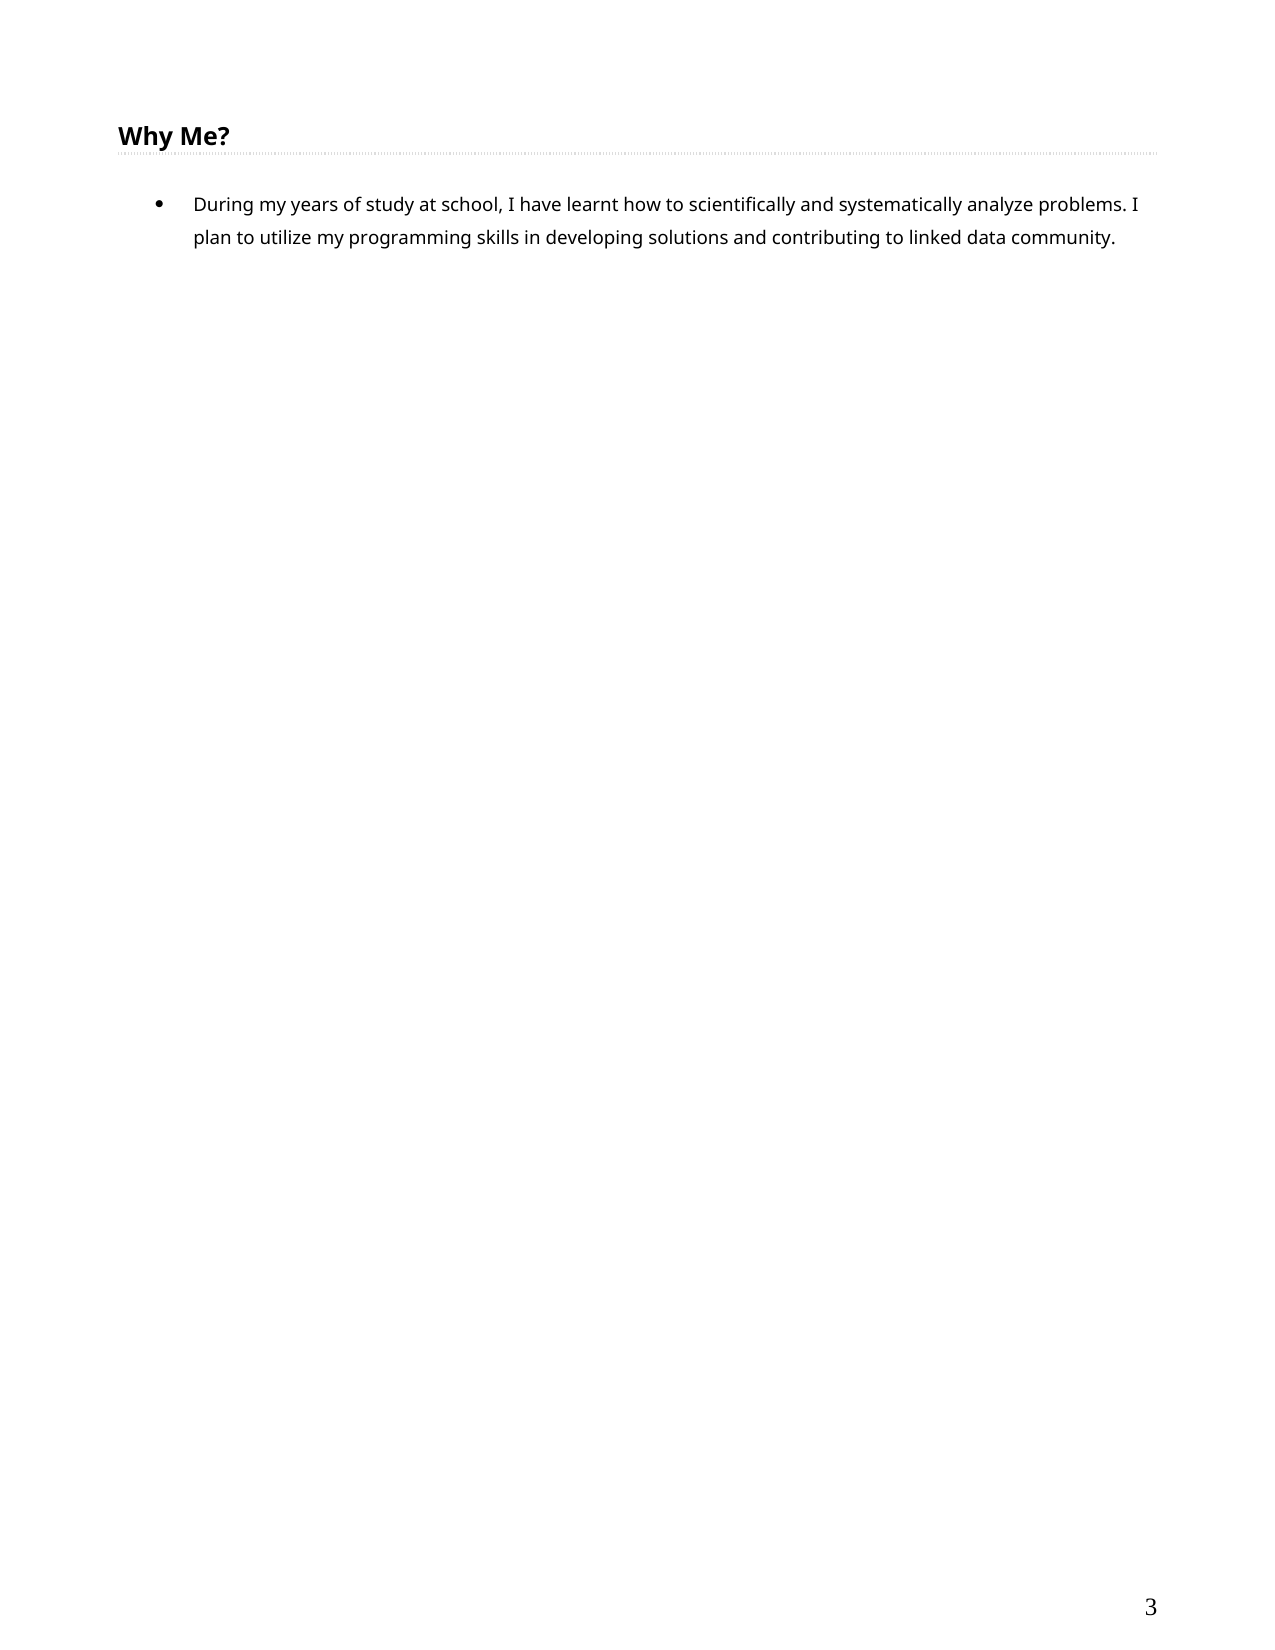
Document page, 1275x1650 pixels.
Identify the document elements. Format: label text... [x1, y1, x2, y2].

subtitle Why Me? [118, 118, 1157, 155]
list During my years of study at school, I have learnt how to scientifically and systematically analyze problems. I plan to utilize my programming skills in developing solutions and contributing to linked data community. [156, 184, 1157, 249]
